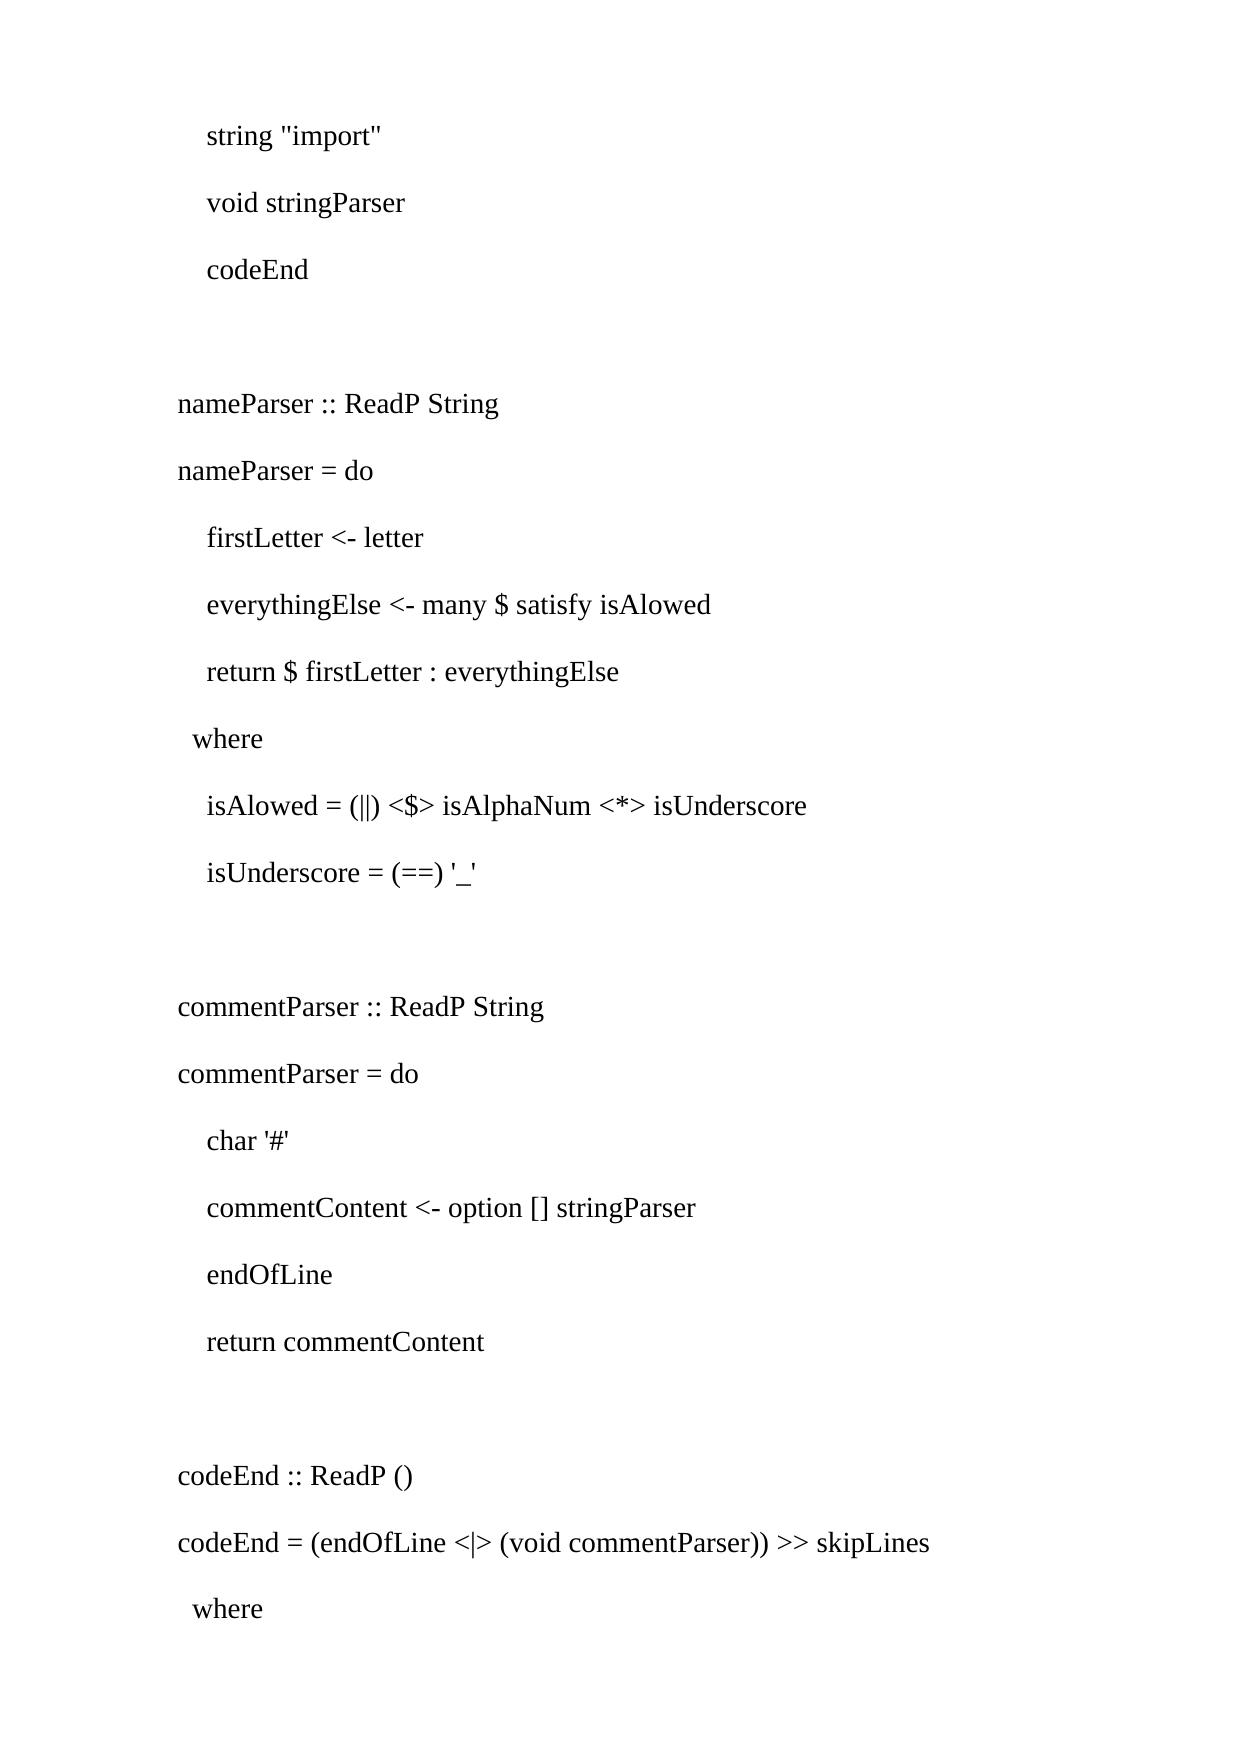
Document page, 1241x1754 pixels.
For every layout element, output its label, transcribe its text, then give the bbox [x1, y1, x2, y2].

text endOfLine [177, 1257, 1152, 1290]
text firstLetter <- letter [177, 520, 1152, 553]
text string "import" [177, 118, 1152, 152]
text return commentContent [177, 1324, 1152, 1357]
text commentParser = do [177, 1056, 1152, 1089]
text codeEnd :: ReadP () [177, 1458, 1152, 1491]
text return $ firstLetter : everythingElse [177, 654, 1152, 687]
text where [177, 1592, 1152, 1625]
text codeEnd = (endOfLine <|> (void commentParser)) >> skipLines [177, 1525, 1152, 1558]
text where [177, 721, 1152, 754]
text commentParser :: ReadP String [177, 989, 1152, 1022]
text nameParser = do [177, 453, 1152, 487]
text isAlowed = (||) <$> isAlphaNum <*> isUnderscore [177, 788, 1152, 821]
text commentContent <- option [] stringParser [177, 1190, 1152, 1223]
text isUnderscore = (==) '_' [177, 855, 1152, 888]
text void stringParser [177, 185, 1152, 219]
text codeEnd [177, 252, 1152, 286]
text nameParser :: ReadP String [177, 386, 1152, 419]
text everythingElse <- many $ satisfy isAlowed [177, 587, 1152, 621]
text char '#' [177, 1123, 1152, 1156]
